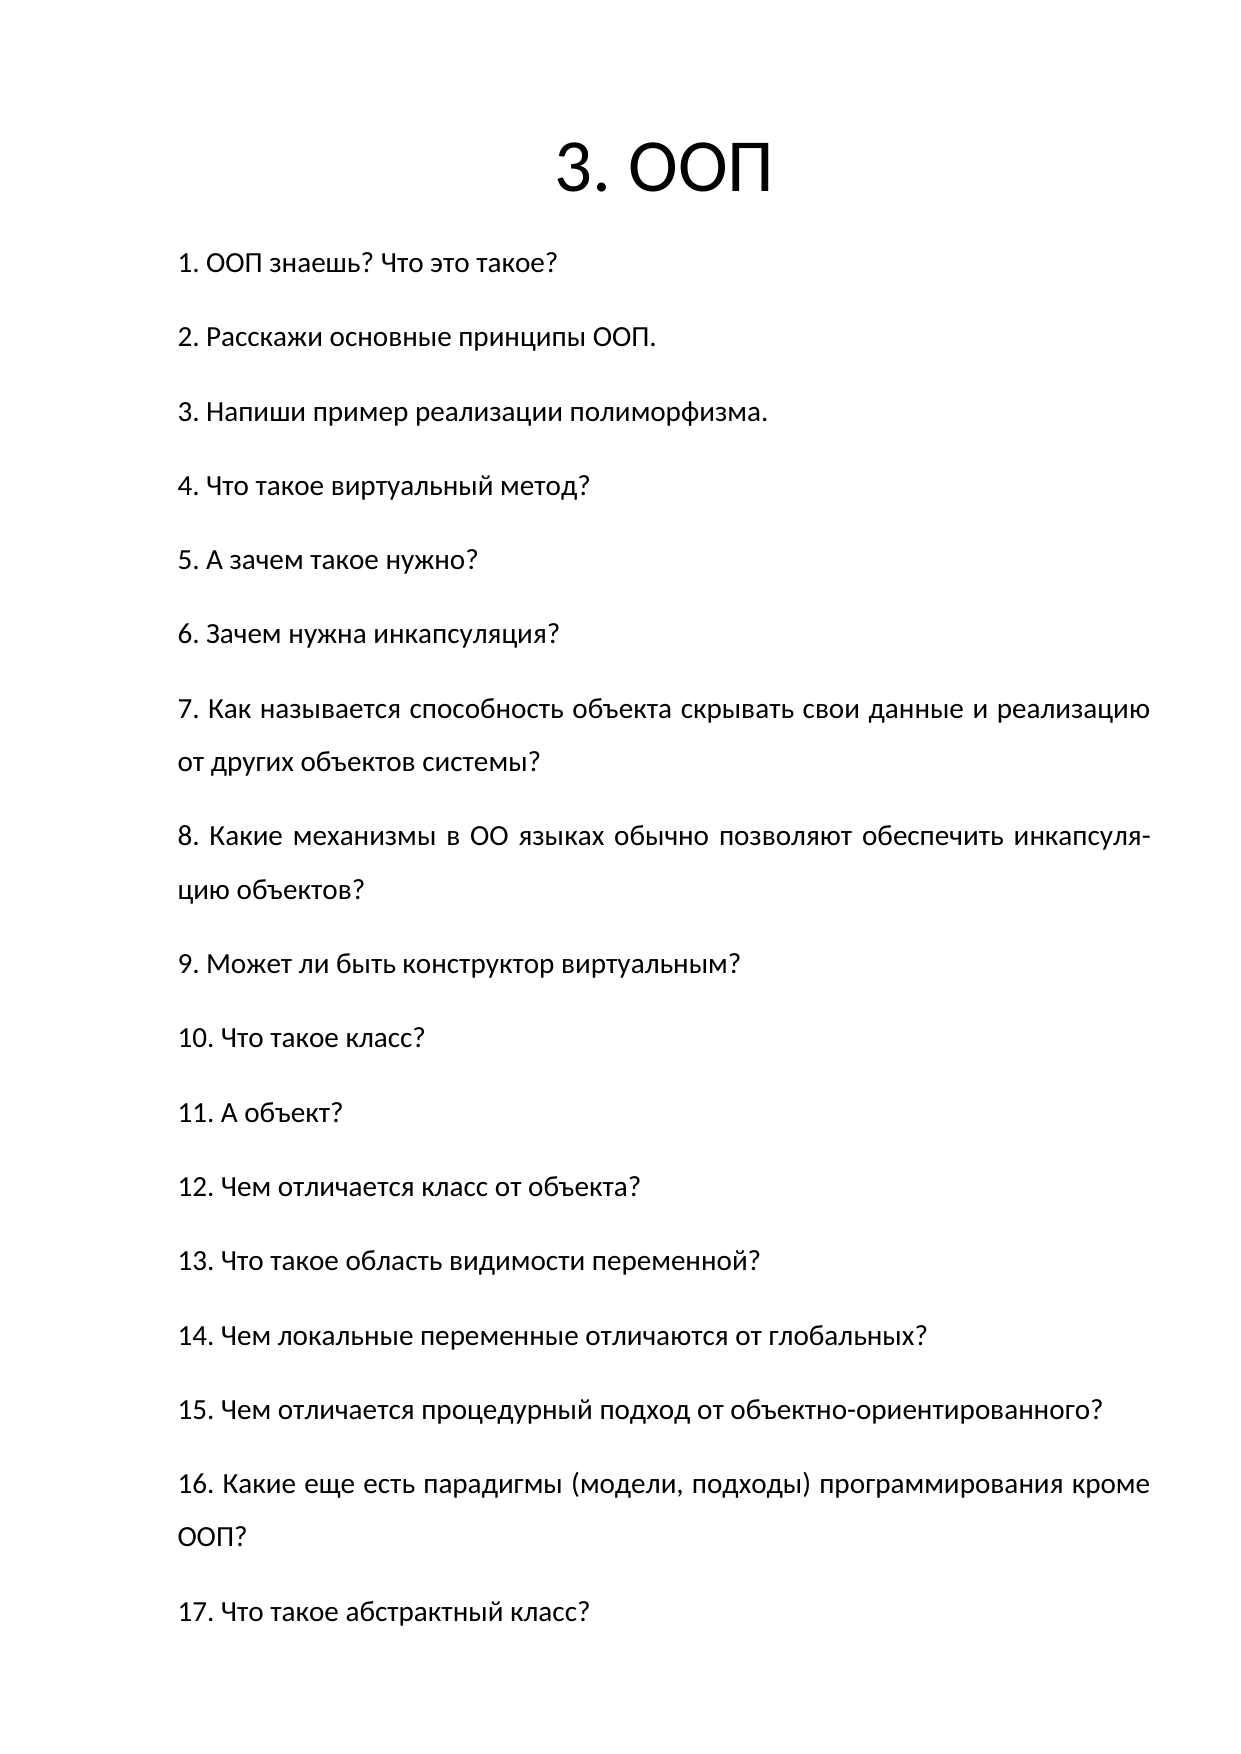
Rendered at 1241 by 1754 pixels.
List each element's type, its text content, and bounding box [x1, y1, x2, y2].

text 16. Какие еще есть парадигмы (модели, подходы) программирования кроме ООП? [177, 1465, 1152, 1554]
text 7. Как называется способность объекта скрывать свои данные и реализацию от других объектов системы? [177, 690, 1152, 779]
text 6. Зачем нужна инкапсуляция? [177, 616, 1152, 651]
text 3. Напиши пример реализации полиморфизма. [177, 393, 1152, 428]
text 11. А объект? [177, 1094, 1152, 1129]
text 2. Расскажи основные принципы ООП. [177, 318, 1152, 354]
text 15. Чем отличается процедурный подход от объектно-ориентированного? [177, 1391, 1152, 1426]
text 8. Какие механизмы в ОО языках обычно позволяют обеспечить инкапсуля- цию объектов? [177, 817, 1152, 907]
text 3. ООП [177, 118, 1152, 210]
text 13. Что такое область видимости переменной? [177, 1242, 1152, 1278]
text 1. ООП знаешь? Что это такое? [177, 244, 1152, 280]
text 12. Чем отличается класс от объекта? [177, 1168, 1152, 1204]
text 14. Чем локальные переменные отличаются от глобальных? [177, 1317, 1152, 1352]
text 4. Что такое виртуальный метод? [177, 467, 1152, 503]
text 5. А зачем такое нужно? [177, 541, 1152, 577]
text 10. Что такое класс? [177, 1019, 1152, 1055]
text 17. Что такое абстрактный класс? [177, 1593, 1152, 1628]
text 9. Может ли быть конструктор виртуальным? [177, 945, 1152, 981]
